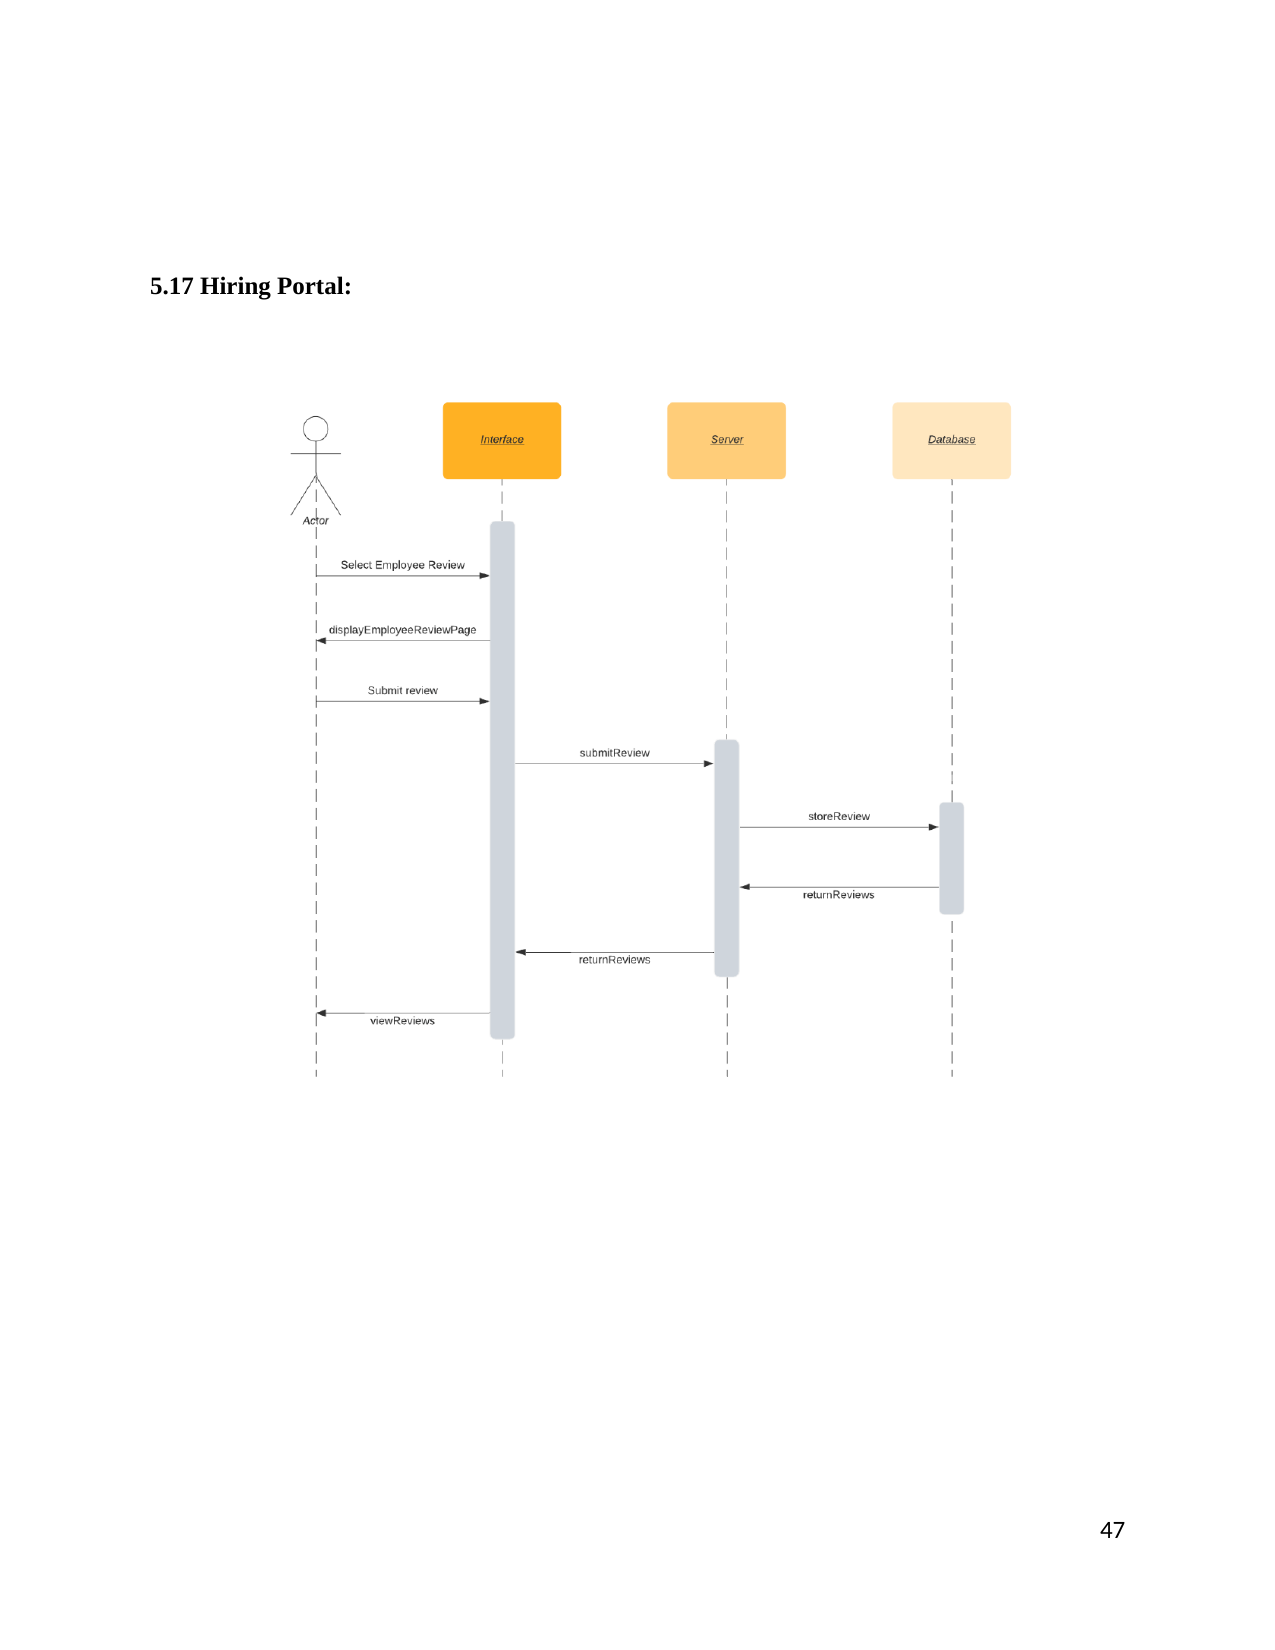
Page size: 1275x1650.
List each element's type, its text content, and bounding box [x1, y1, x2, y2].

subtitle 5.17 Hiring Portal: [150, 271, 1125, 300]
picture [150, 357, 1125, 1145]
